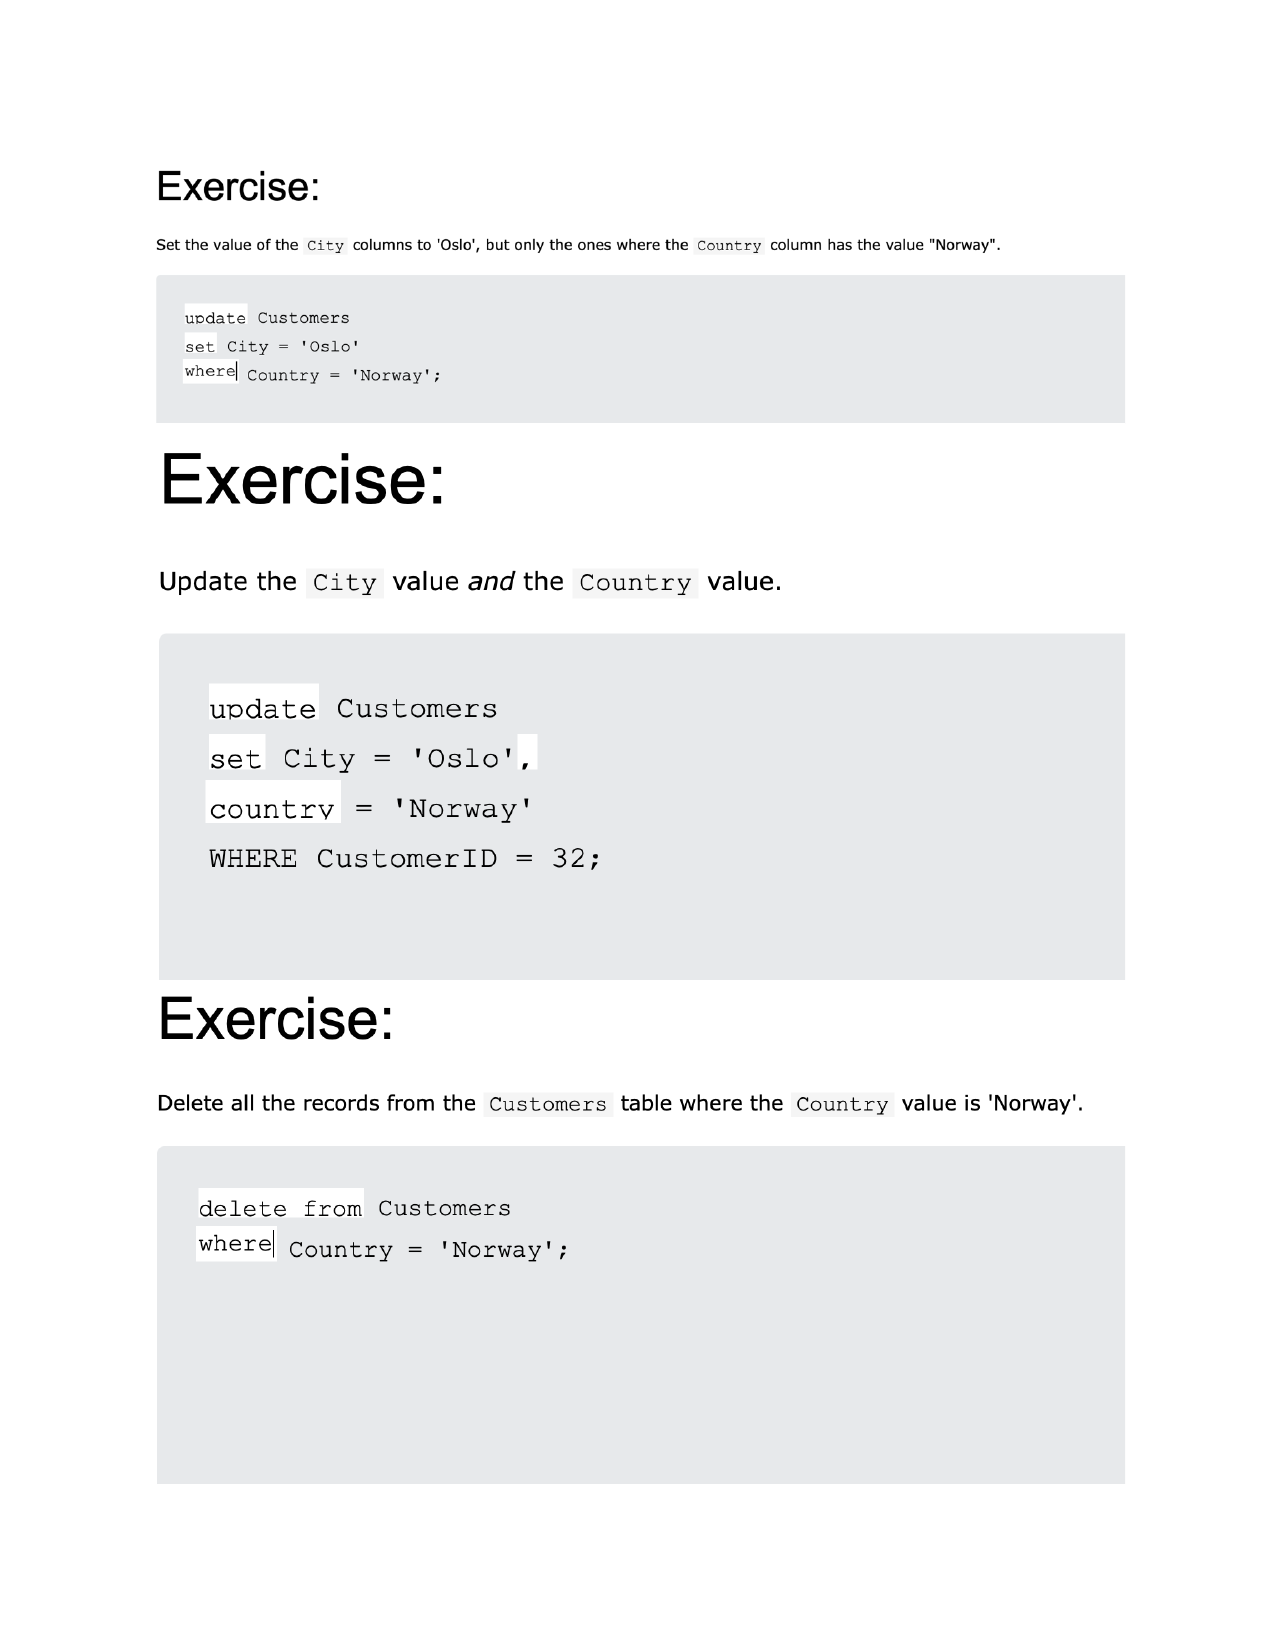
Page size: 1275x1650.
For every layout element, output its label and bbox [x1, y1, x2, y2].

picture [150, 150, 1125, 1484]
